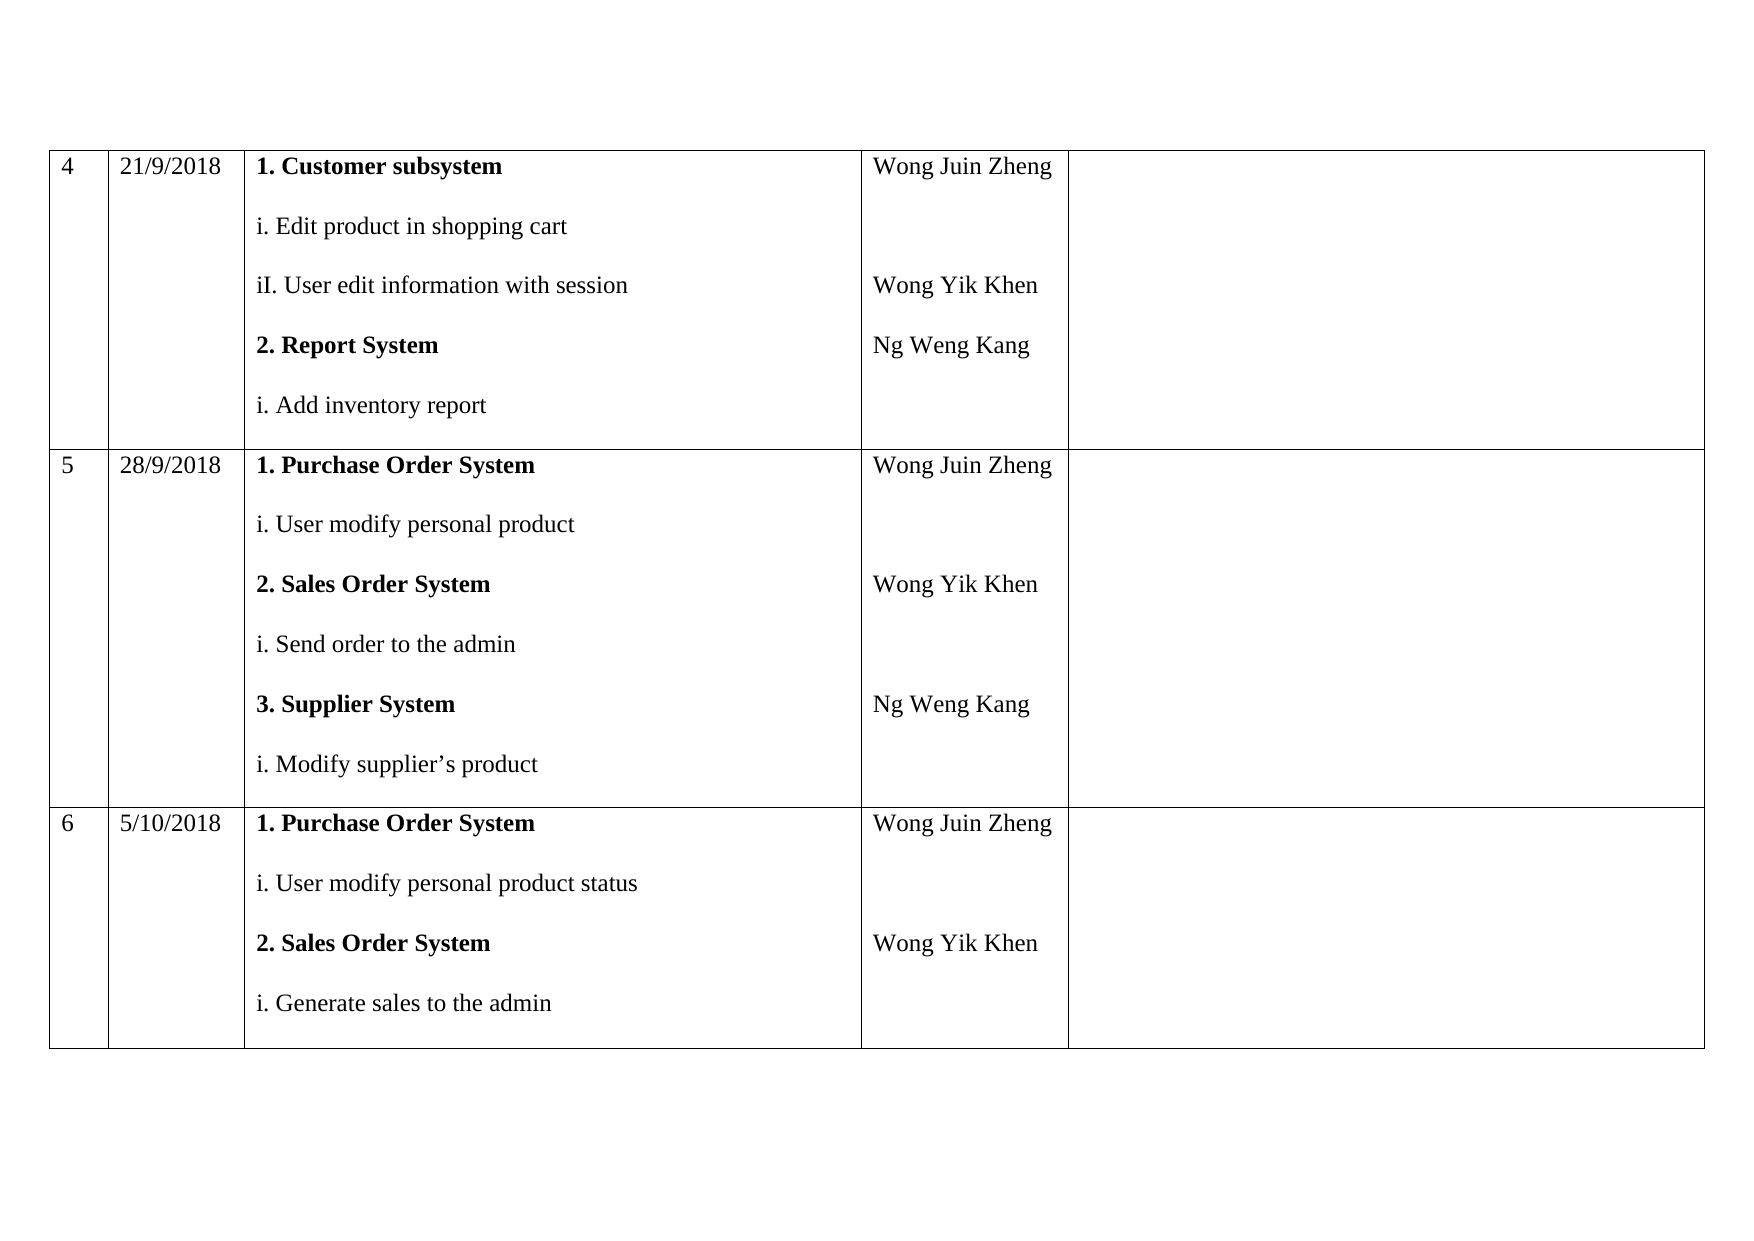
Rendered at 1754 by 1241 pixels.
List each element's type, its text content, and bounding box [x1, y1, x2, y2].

table_cell 5/10/2018 [109, 808, 244, 1047]
table_cell 21/9/2018 [109, 151, 244, 449]
table_cell 4 [50, 151, 108, 449]
table_cell [1069, 151, 1704, 449]
table_cell 5 [50, 450, 108, 807]
table_cell 28/9/2018 [109, 450, 244, 807]
table_cell Wong Juin Zheng Wong Yik Khen Ng Weng Kang [862, 450, 1068, 807]
table_cell 1. Purchase Order System i. User modify personal product 2. Sales Order System i. Send order to the admin 3. Supplier System i. Modify supplier’s product [245, 450, 861, 807]
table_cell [245, 808, 861, 1047]
table_cell 1. Customer subsystem i. Edit product in shopping cart iI. User edit information with session 2. Report System i. Add inventory report [245, 151, 861, 449]
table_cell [862, 151, 1068, 449]
table_cell [1069, 450, 1704, 807]
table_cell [862, 808, 1068, 1047]
table_cell 6 [50, 808, 108, 1047]
table_cell [1069, 808, 1704, 1047]
